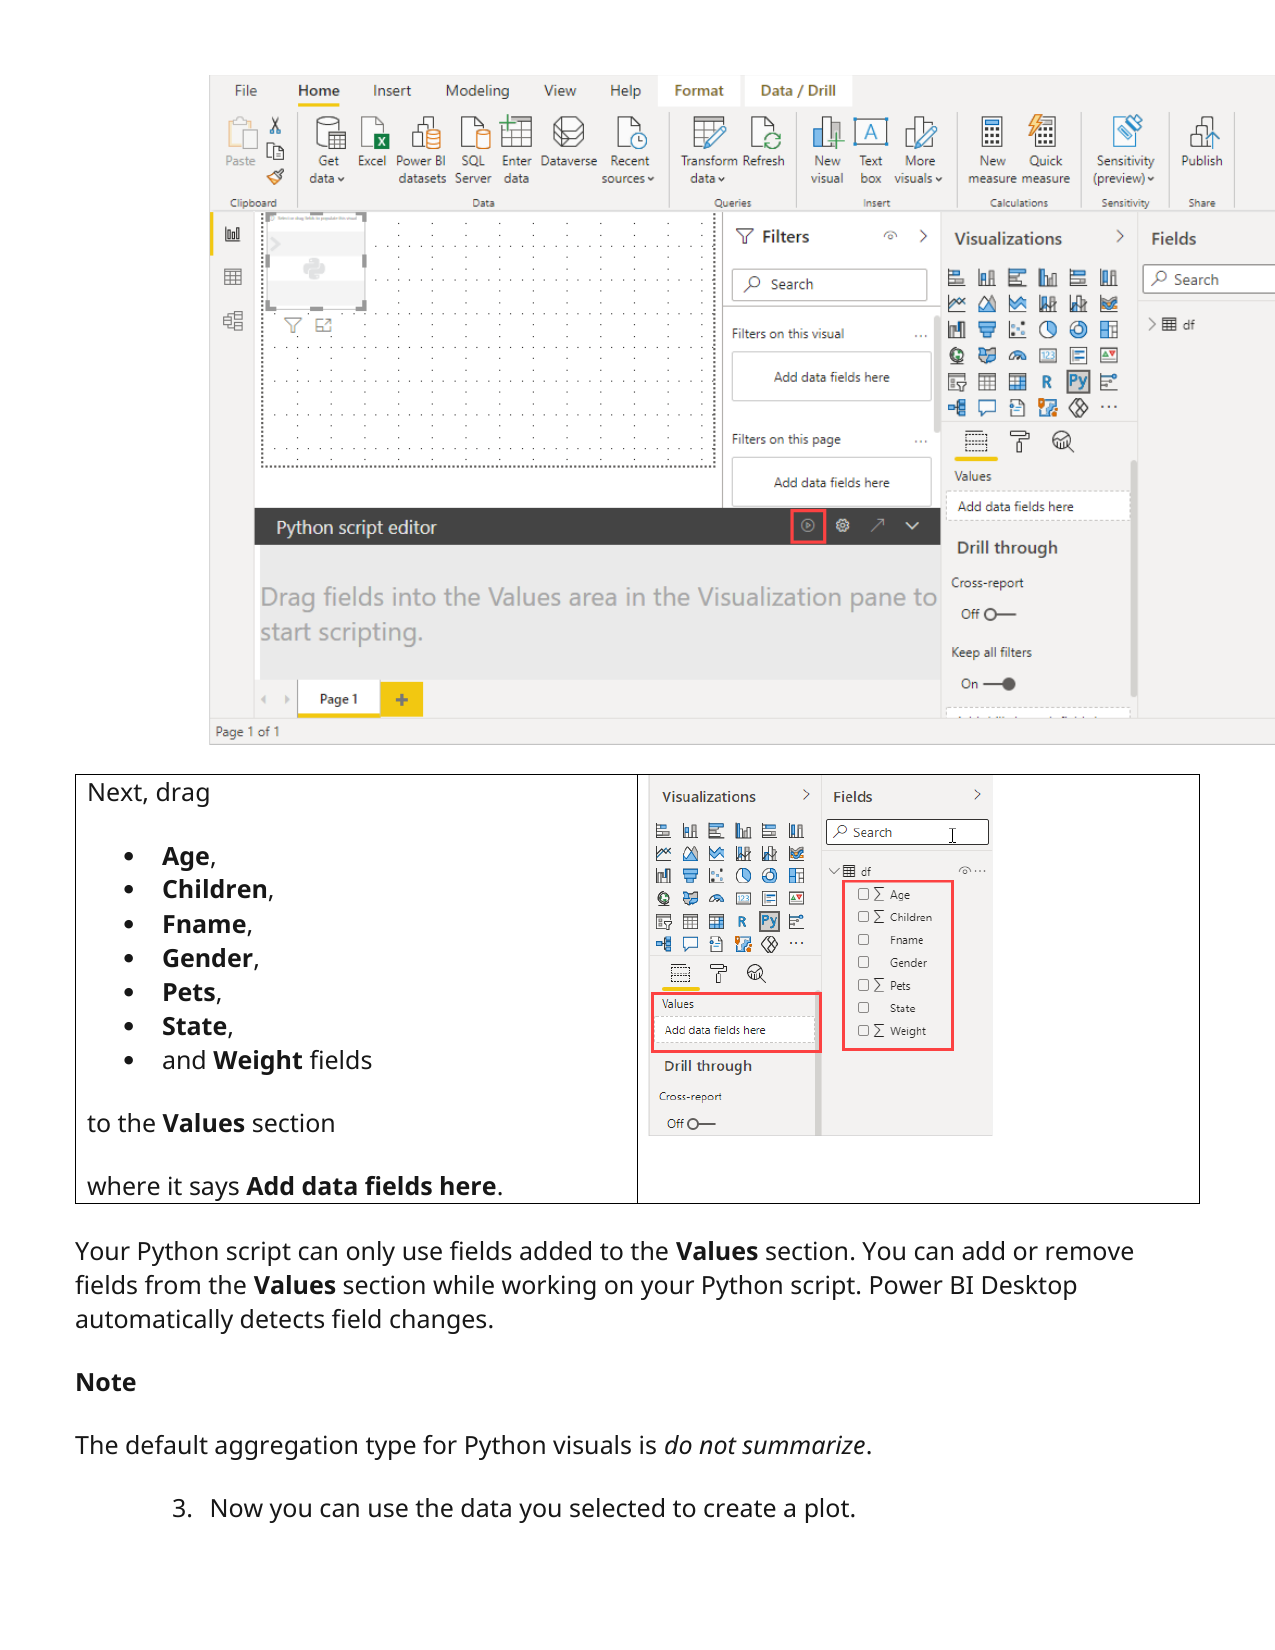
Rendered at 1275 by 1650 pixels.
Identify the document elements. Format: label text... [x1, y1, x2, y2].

text Note [75, 1364, 1200, 1399]
picture [648, 775, 993, 1136]
text Your Python script can only use fields added to the Values section. You can add or remove fields from the Values section while working on your Python script. Power BI Desktop automatically detects field changes. [75, 1233, 1200, 1335]
table_header Next, drag Age, Children, Fname, Gender, Pets, State, and Weight fields to the Values section where it says Add data fields here. [76, 775, 124, 1203]
text The default aggregation type for Python visuals is do not summarize. [75, 1428, 1200, 1462]
picture [209, 75, 1275, 745]
table_header [638, 775, 1199, 1203]
list Now you can use the data you selected to create a plot. [172, 1491, 1200, 1525]
